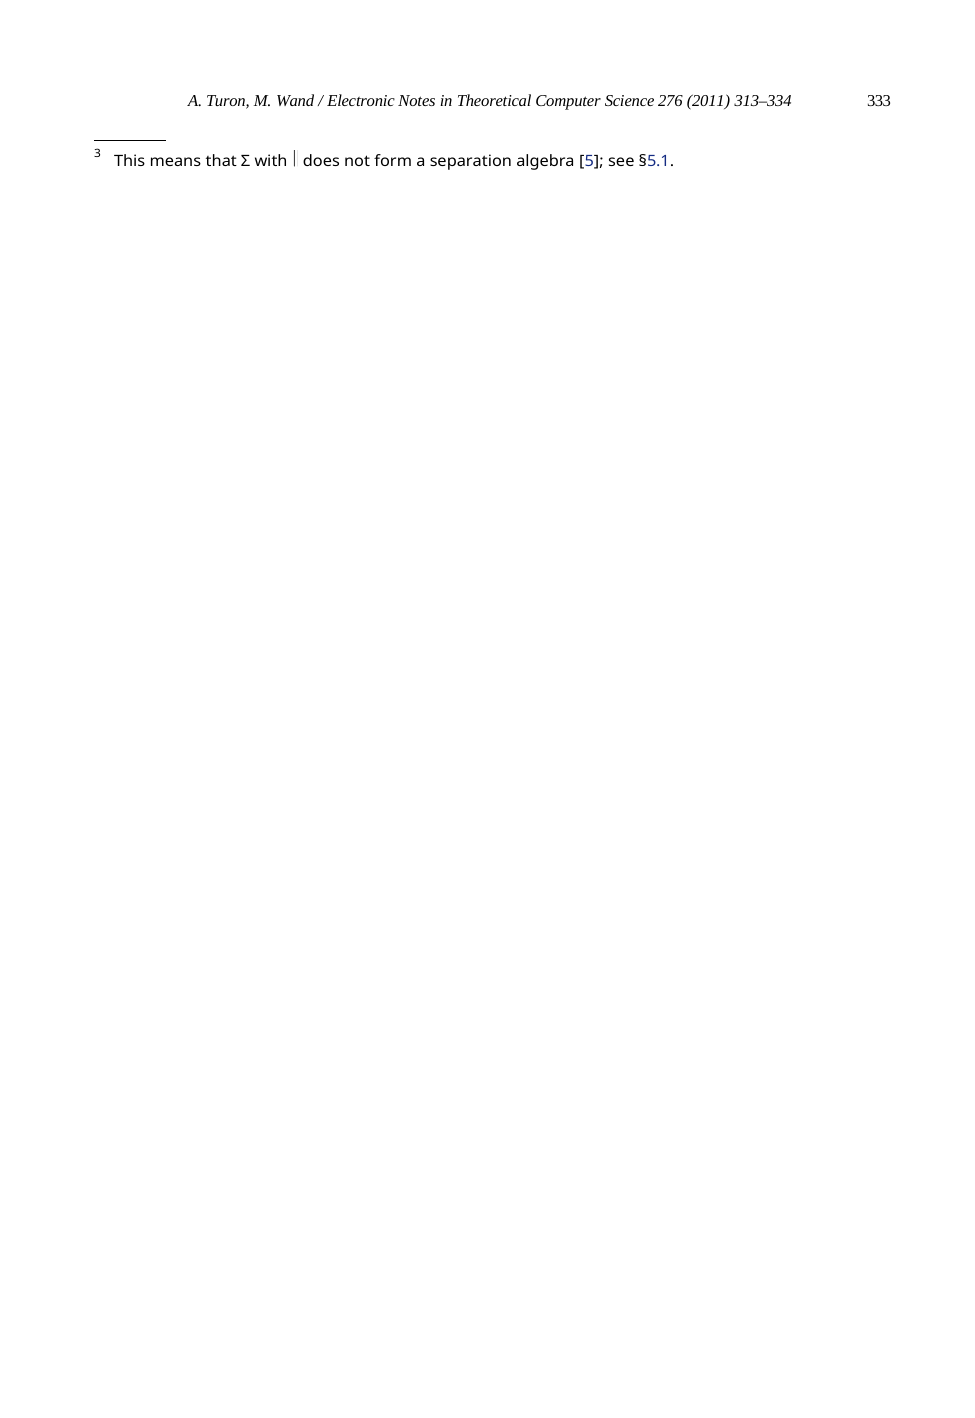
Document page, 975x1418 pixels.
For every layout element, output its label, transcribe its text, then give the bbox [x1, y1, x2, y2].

text 3 This means that Σ with does not form a separation algebra [5]; see §5.1. [94, 140, 923, 171]
picture [293, 150, 298, 167]
